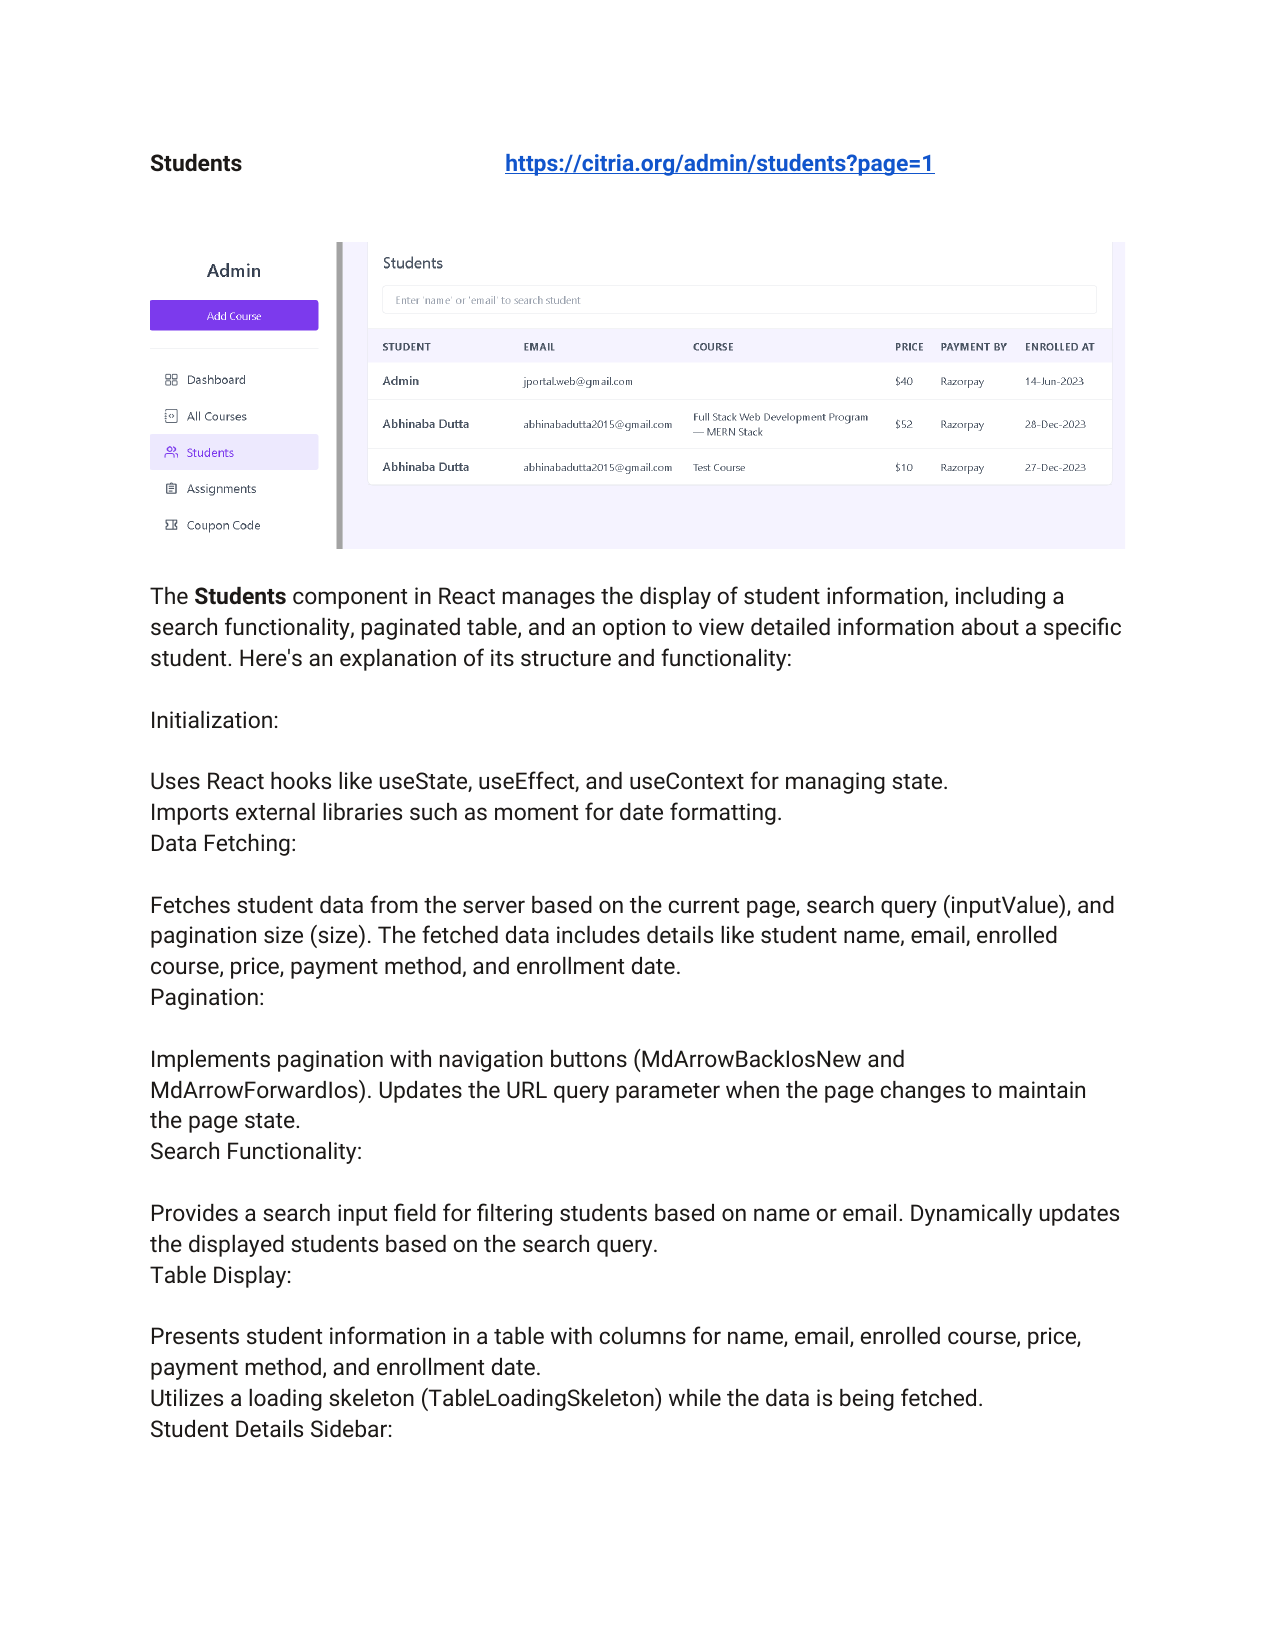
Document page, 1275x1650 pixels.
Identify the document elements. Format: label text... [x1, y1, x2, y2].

text Search Functionality: [150, 1138, 1125, 1165]
picture [150, 242, 1125, 549]
text Pagination: [150, 984, 1125, 1011]
text Initialization: [150, 707, 1125, 734]
text Presents student information in a table with columns for name, email, enrolled course, price, payment method, and enrollment date. [150, 1323, 1125, 1381]
text Students https://citria.org/admin/students?page=1 [150, 150, 1125, 177]
text Table Display: [150, 1262, 1125, 1289]
text Utilizes a loading skeleton (TableLoadingSkeleton) while the data is being fetched. [150, 1385, 1125, 1412]
text Student Details Sidebar: [150, 1416, 1125, 1443]
text Implements pagination with navigation buttons (MdArrowBackIosNew and MdArrowForwardIos). Updates the URL query parameter when the page changes to maintain the page state. [150, 1046, 1125, 1134]
text The Students component in React manages the display of student information, including a search functionality, paginated table, and an option to view detailed information about a specific student. Here's an explanation of its structure and functionality: [150, 583, 1125, 672]
text Fetches student data from the server based on the current page, search query (inputValue), and pagination size (size). The fetched data includes details like student name, email, enrolled course, price, payment method, and enrollment date. [150, 892, 1125, 980]
text Data Fetching: [150, 830, 1125, 857]
text Uses React hooks like useState, useEffect, and useContext for managing state. [150, 768, 1125, 795]
text Imports external libraries such as moment for date formatting. [150, 799, 1125, 826]
text Provides a search input field for filtering students based on name or email. Dynamically updates the displayed students based on the search query. [150, 1200, 1125, 1258]
